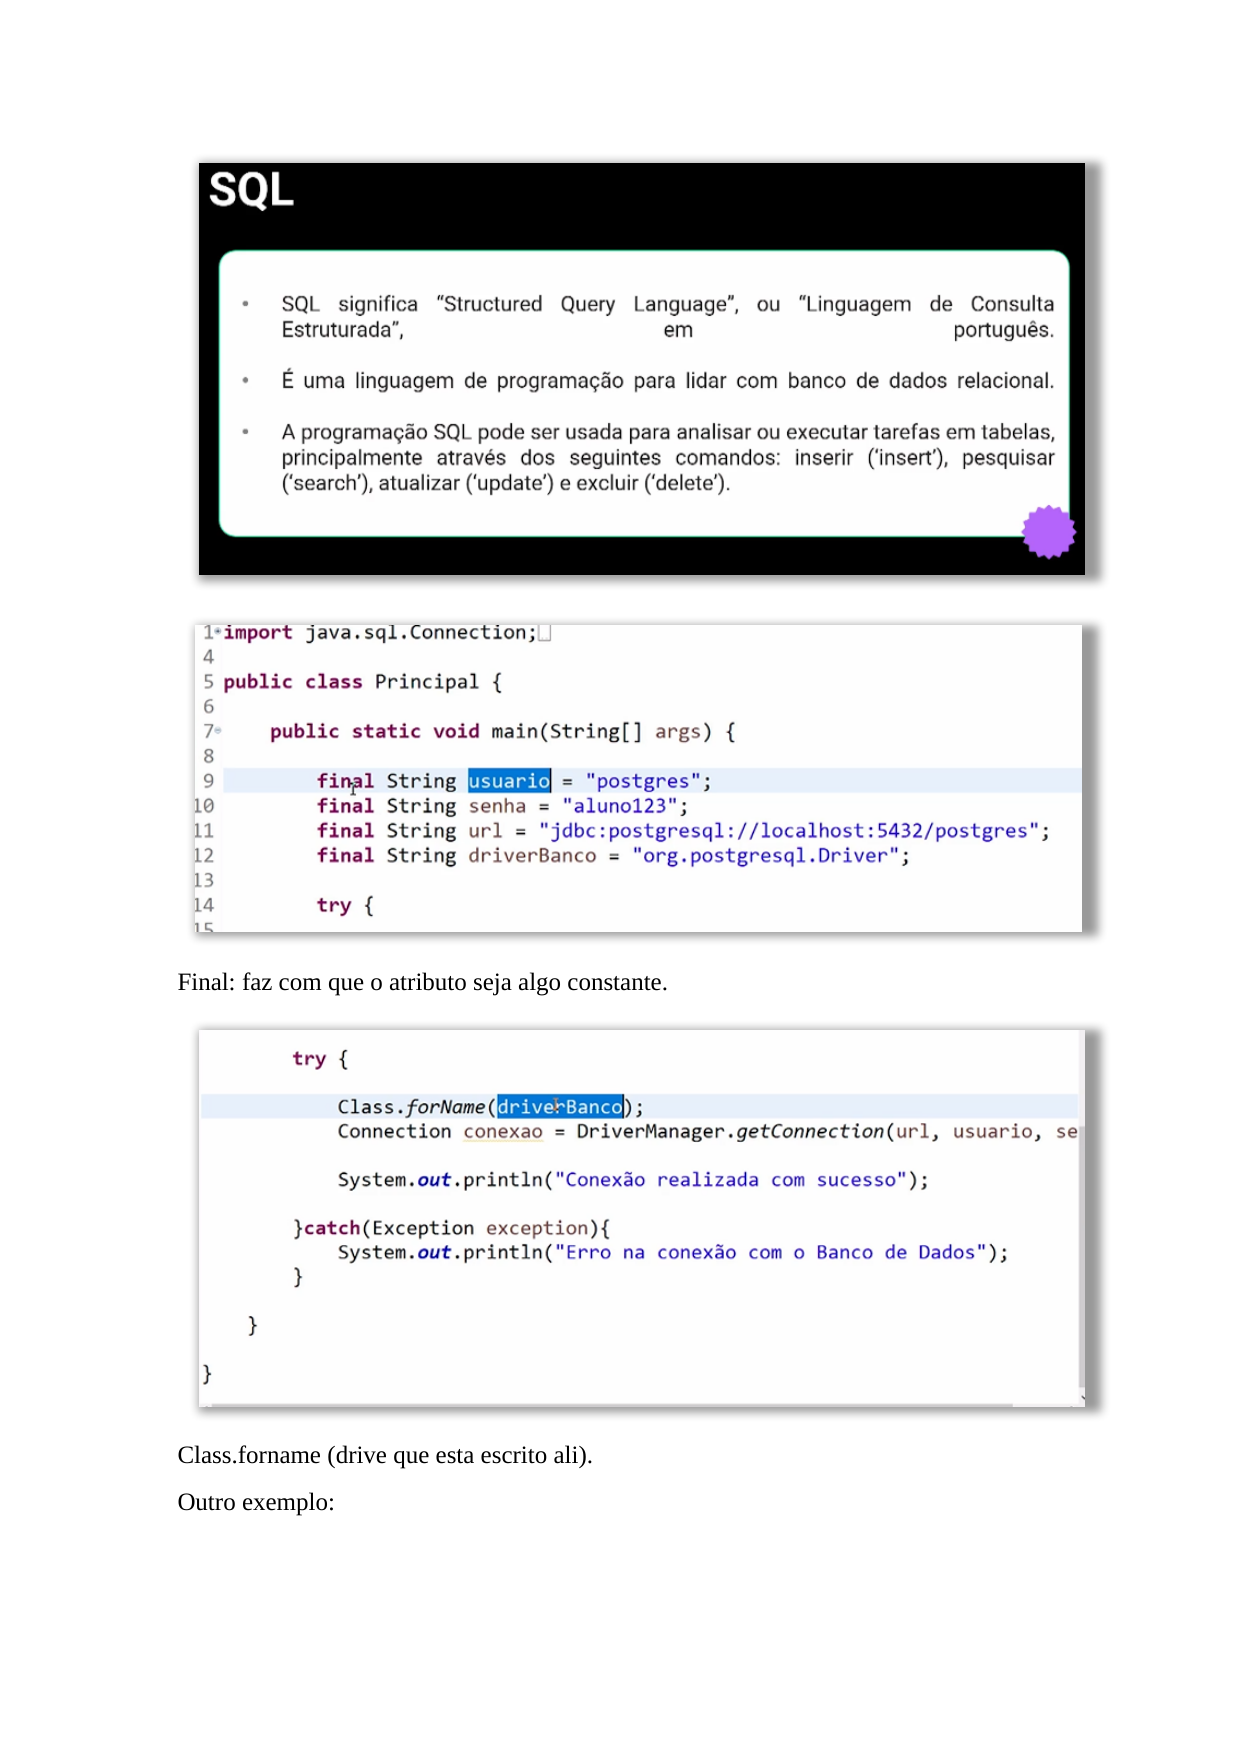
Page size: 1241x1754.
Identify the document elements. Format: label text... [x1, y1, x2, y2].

picture [199, 1030, 1085, 1407]
picture [199, 163, 1085, 575]
text Class.forname (drive que esta escrito ali). [177, 1440, 1063, 1468]
text Outro exemplo: [177, 1487, 1063, 1516]
picture [195, 625, 1082, 932]
text Final: faz com que o atributo seja algo constante. [177, 967, 1063, 996]
